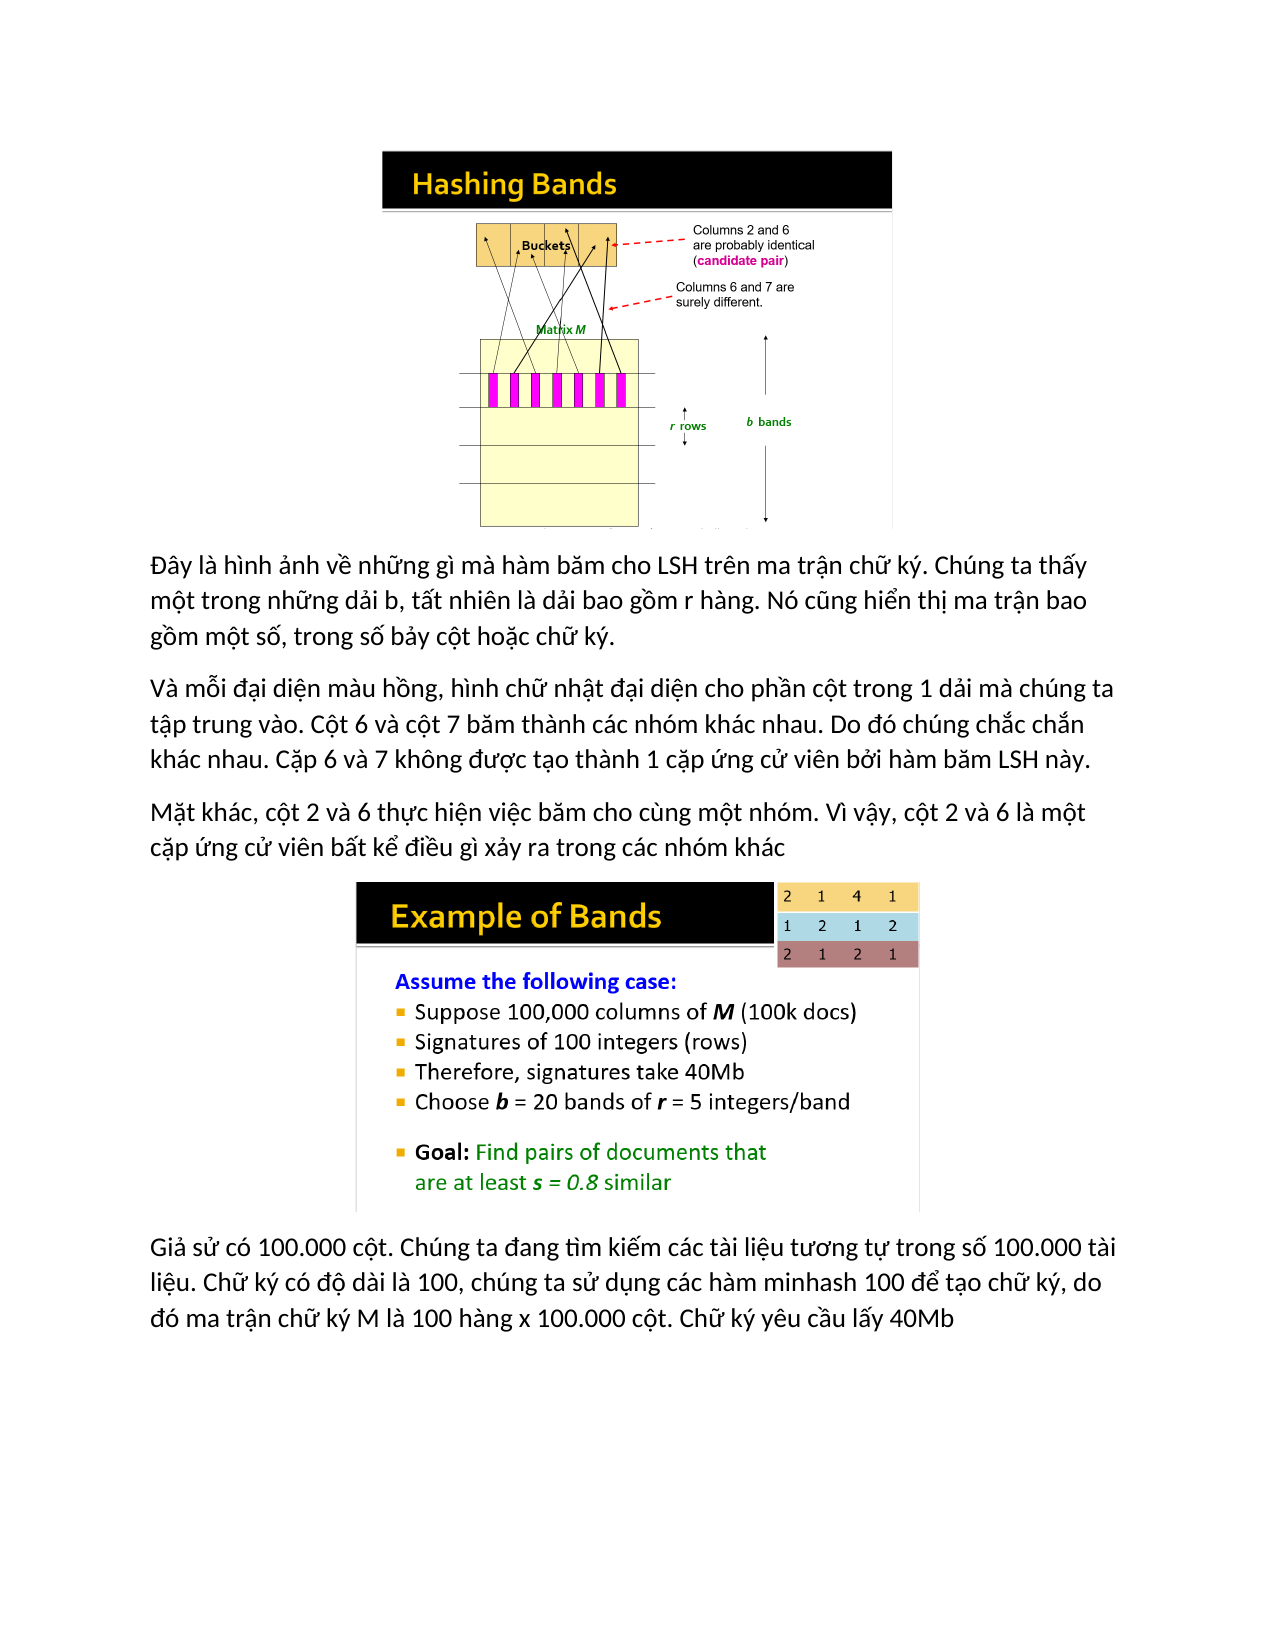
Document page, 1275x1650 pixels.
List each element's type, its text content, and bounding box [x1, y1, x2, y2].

picture [355, 882, 920, 1212]
text Và mỗi đại diện màu hồng, hình chữ nhật đại diện cho phần cột trong 1 dải mà chúng ta tập trung vào. Cột 6 và cột 7 băm thành các nhóm khác nhau. Do đó chúng chắc chắn khác nhau. Cặp 6 và 7 không được tạo thành 1 cặp ứng cử viên bởi hàm băm LSH này. [150, 671, 1125, 776]
text Đây là hình ảnh về những gì mà hàm băm cho LSH trên ma trận chữ ký. Chúng ta thấy một trong những dải b, tất nhiên là dải bao gồm r hàng. Nó cũng hiển thị ma trận bao gồm một số, trong số bảy cột hoặc chữ ký. [150, 548, 1125, 652]
picture [382, 150, 893, 529]
text Mặt khác, cột 2 và 6 thực hiện việc băm cho cùng một nhóm. Vì vậy, cột 2 và 6 là một cặp ứng cử viên bất kể điều gì xảy ra trong các nhóm khác [150, 795, 1125, 864]
text Giả sử có 100.000 cột. Chúng ta đang tìm kiếm các tài liệu tương tự trong số 100.000 tài liệu. Chữ ký có độ dài là 100, chúng ta sử dụng các hàm minhash 100 để tạo chữ ký, do đó ma trận chữ ký M là 100 hàng x 100.000 cột. Chữ ký yêu cầu lấy 40Mb [150, 1230, 1125, 1334]
